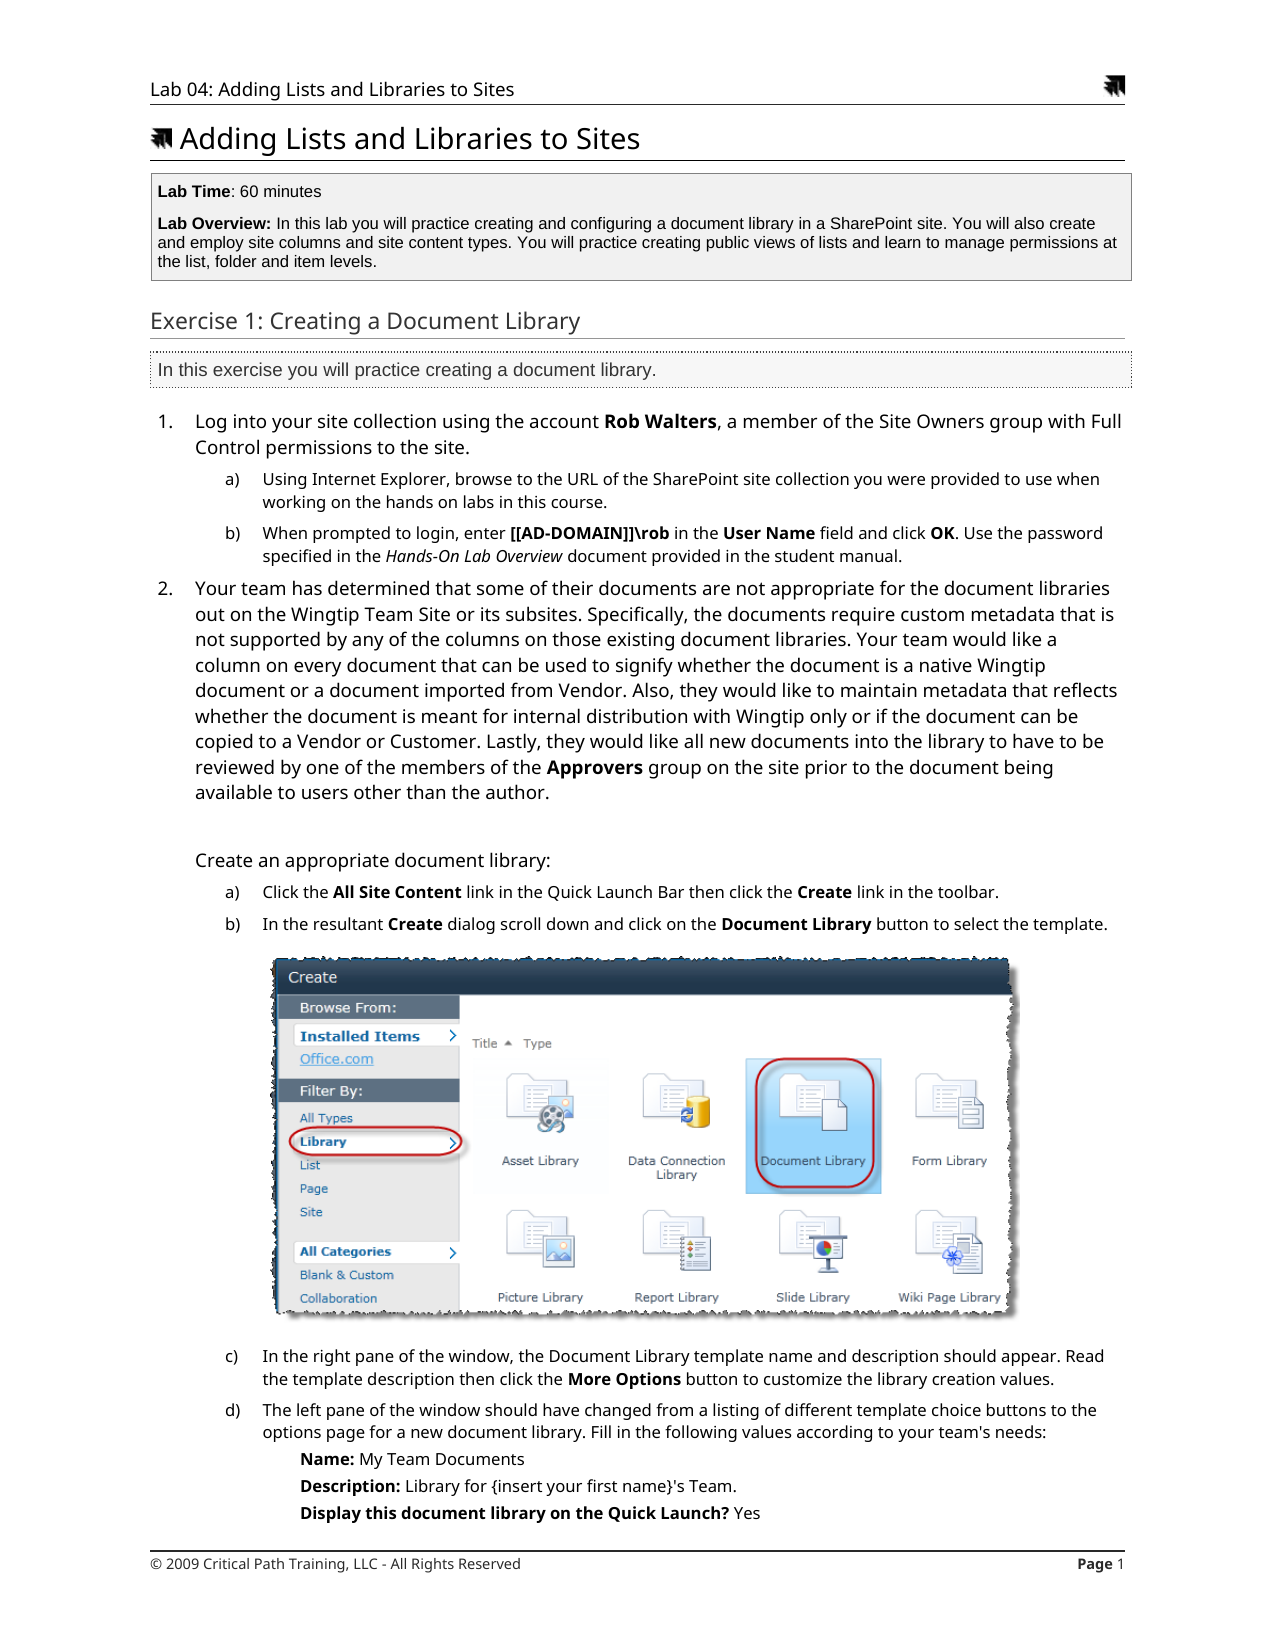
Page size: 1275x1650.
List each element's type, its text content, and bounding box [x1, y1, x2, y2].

subtitle Exercise 1: Creating a Document Library [150, 305, 1125, 338]
text Description: Library for {insert your first name}'s Team. [300, 1475, 1125, 1497]
subtitle Adding Lists and Libraries to Sites [150, 118, 1125, 160]
text The left pane of the window should have changed from a listing of different template choice buttons to the options page for a new document library. Fill in the following values according to your team's needs: [225, 1398, 1125, 1444]
text Lab Overview: In this lab you will practice creating and configuring a document library in a SharePoint site. You will also create and employ site columns and site content types. You will practice creating public views of lists and learn to manage permissions at the list, folder and item levels. [152, 205, 1131, 280]
list Click the All Site Content link in the Quick Launch Bar then click the Create link in the toolbar. [225, 881, 1125, 904]
list Using Internet Explorer, browse to the URL of the SharePoint site collection you were provided to use when working on the hands on labs in this course. [225, 468, 1125, 513]
picture [150, 127, 172, 149]
list Create an appropriate document library: [195, 847, 1125, 873]
picture [1103, 75, 1125, 97]
text Name: My Team Documents [300, 1448, 1125, 1471]
text In the resultant Create dialog scroll down and click on the Document Library button to select the template. [225, 912, 1125, 935]
list When prompted to login, enter [[AD-DOMAIN]]\rob in the User Name field and click OK. Use the password specified in the Hands-On Lab Overview document provided in the student manual. [225, 522, 1125, 567]
text Lab Time: 60 minutes [152, 174, 1131, 201]
picture [270, 956, 1020, 1323]
text Display this document library on the Quick Launch? Yes [300, 1502, 1125, 1524]
text In this exercise you will practice creating a document library. [150, 351, 1132, 388]
text Your team has determined that some of their documents are not appropriate for the document libraries out on the Wingtip Team Site or its subsites. Specifically, the documents require custom metadata that is not supported by any of the columns on those existing document libraries. Your team would like a column on every document that can be used to signify whether the document is a native Wingtip document or a document imported from Vendor. Also, they would like to maintain metadata that reflects whether the document is meant for internal distribution with Wingtip only or if the document can be copied to a Vendor or Customer. Lastly, they would like all new documents into the library to have to be reviewed by one of the members of the Approvers group on the site prior to the document being available to users other than the author. [157, 575, 1125, 805]
text In the right pane of the window, the Document Library template name and description should appear. Read the template description then click the More Options button to customize the library creation values. [225, 1344, 1125, 1390]
text Log into your site collection using the account Rob Walters, a member of the Site Owners group with Full Control permissions to the site. [157, 408, 1125, 459]
